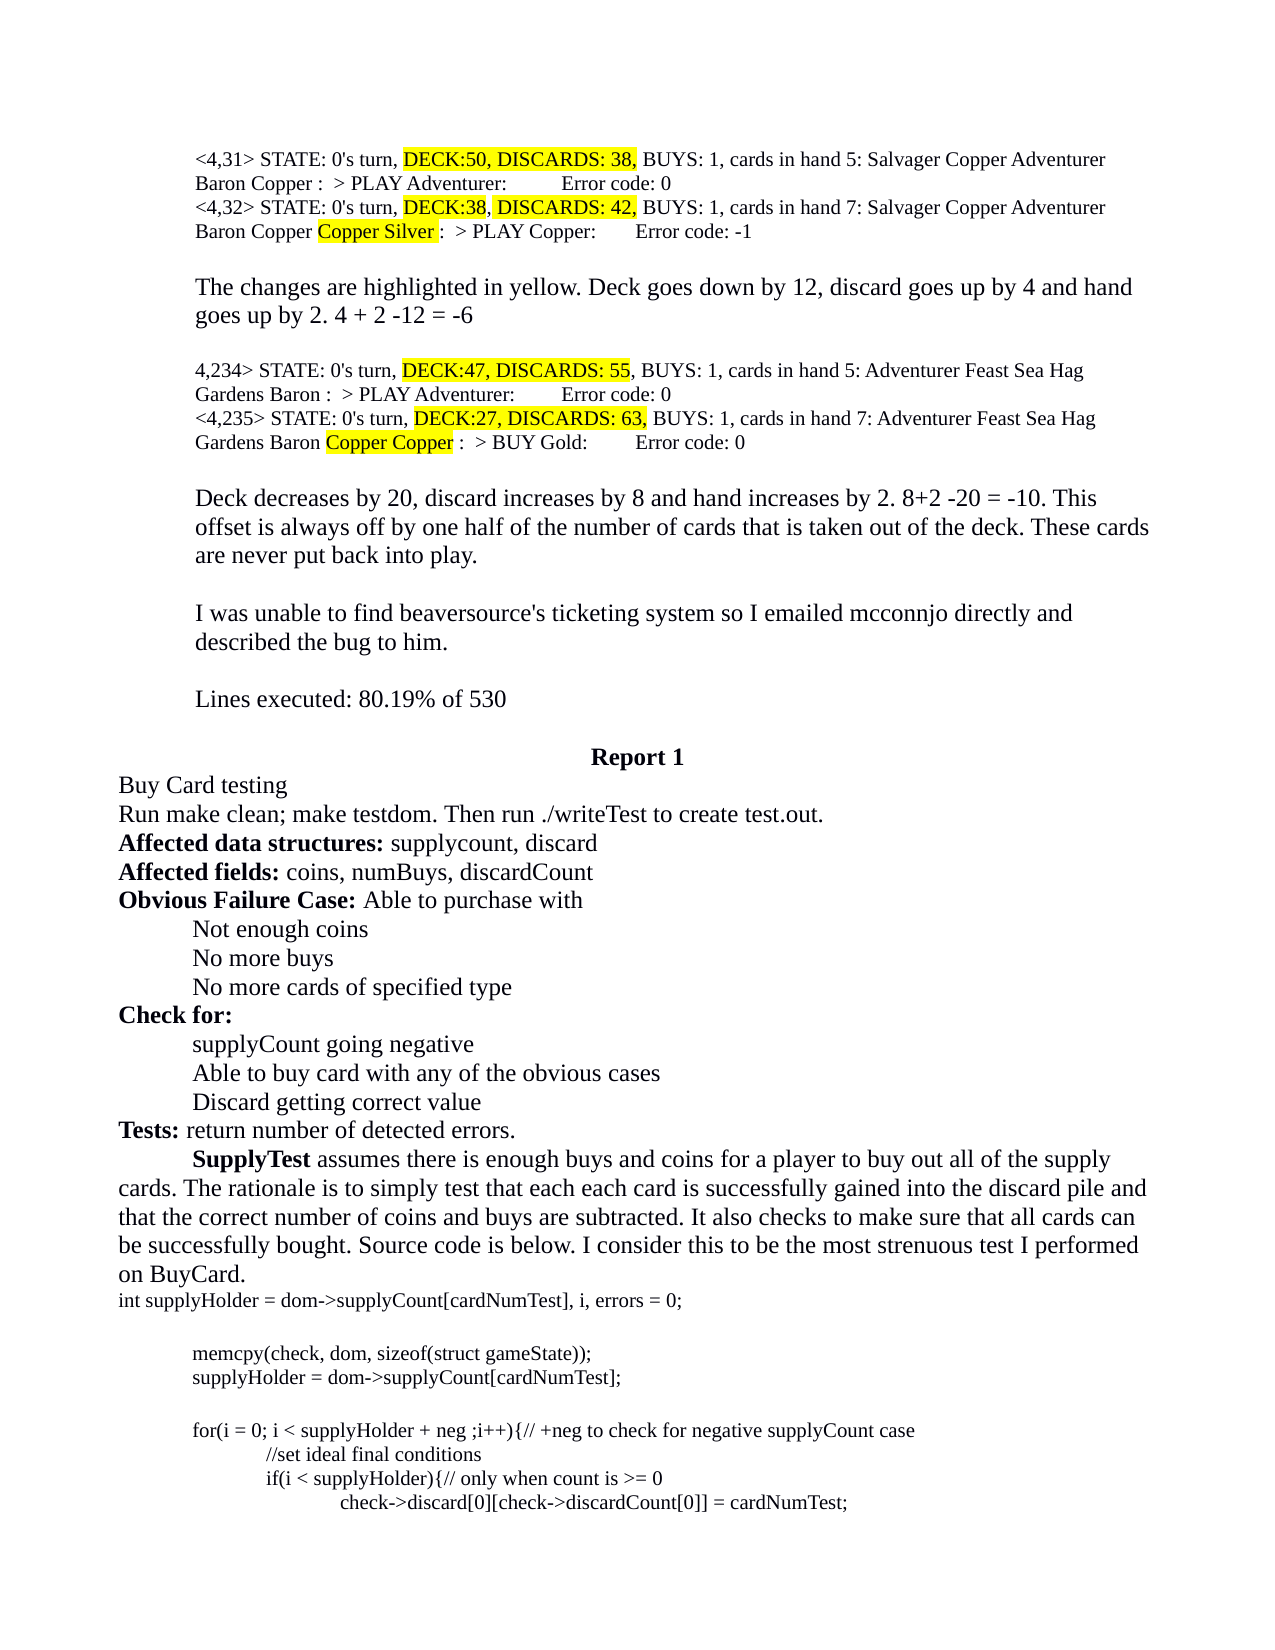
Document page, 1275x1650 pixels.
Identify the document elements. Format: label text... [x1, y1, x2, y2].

text //set ideal final conditions [118, 1442, 1157, 1466]
text <4,235> STATE: 0's turn, DECK:27, DISCARDS: 63, BUYS: 1, cards in hand 7: Adventurer Feast Sea Hag Gardens Baron Copper Copper : > BUY Gold: Error code: 0 [195, 406, 414, 454]
text I was unable to find beaversource's ticketing system so I emailed mcconnjo directly and described the bug to him. [195, 598, 1157, 656]
text <4,32> STATE: 0's turn, DECK:38, DISCARDS: 42, BUYS: 1, cards in hand 7: Salvager Copper Adventurer Baron Copper Copper Silver : > PLAY Copper: Error code: -1 [195, 195, 403, 243]
text Obvious Failure Case: Able to purchase with [118, 886, 1157, 914]
text for(i = 0; i < supplyHolder + neg ;i++){// +neg to check for negative supplyCount case [118, 1418, 1157, 1442]
text Tests: return number of detected errors. [118, 1116, 1157, 1144]
text supplyCount going negative [118, 1029, 1157, 1058]
text Able to buy card with any of the obvious cases [118, 1058, 1157, 1087]
text Affected fields: coins, numBuys, discardCount [118, 857, 1157, 886]
text Not enough coins [118, 914, 1157, 943]
text <4,32> STATE: 0's turn, DECK:38, DISCARDS: 42, BUYS: 1, cards in hand 7: Salvager Copper Adventurer Baron Copper Copper Silver : > PLAY Copper: Error code: -1 [439, 195, 1157, 243]
text 4,234> STATE: 0's turn, DECK:47, DISCARDS: 55, BUYS: 1, cards in hand 5: Adventurer Feast Sea Hag Gardens Baron : > PLAY Adventurer: Error code: 0 [195, 358, 1157, 406]
text check->discard[0][check->discardCount[0]] = cardNumTest; [118, 1490, 1157, 1514]
text No more cards of specified type [118, 972, 1157, 1001]
text Check for: [118, 1001, 1157, 1029]
text Deck decreases by 20, discard increases by 8 and hand increases by 2. 8+2 -20 = -10. This offset is always off by one half of the number of cards that is taken out of the deck. These cards are never put back into play. [195, 483, 1157, 569]
text Affected data structures: supplycount, discard [118, 828, 1157, 857]
text Discard getting correct value [118, 1087, 1157, 1116]
text SupplyTest assumes there is enough buys and coins for a player to buy out all of the supply cards. The rationale is to simply test that each each card is successfully gained into the discard pile and that the correct number of coins and buys are subtracted. It also checks to make sure that all cards can be successfully bought. Source code is below. I consider this to be the most strenuous test I performed on BuyCard. [118, 1144, 1157, 1288]
text Report 1 [118, 742, 1157, 771]
text <4,31> STATE: 0's turn, DECK:50, DISCARDS: 38, BUYS: 1, cards in hand 5: Salvager Copper Adventurer Baron Copper : > PLAY Adventurer: Error code: 0 [195, 147, 1157, 195]
text Run make clean; make testdom. Then run ./writeTest to create test.out. [118, 799, 1157, 828]
text if(i < supplyHolder){// only when count is >= 0 [118, 1466, 1157, 1490]
text Lines executed: 80.19% of 530 [195, 684, 1157, 713]
text <4,235> STATE: 0's turn, DECK:27, DISCARDS: 63, BUYS: 1, cards in hand 7: Adventurer Feast Sea Hag Gardens Baron Copper Copper : > BUY Gold: Error code: 0 [453, 406, 1157, 454]
text int supplyHolder = dom->supplyCount[cardNumTest], i, errors = 0; [118, 1288, 1157, 1312]
text supplyHolder = dom->supplyCount[cardNumTest]; [118, 1365, 1157, 1389]
text Buy Card testing [118, 771, 1157, 799]
text The changes are highlighted in yellow. Deck goes down by 12, discard goes up by 4 and hand goes up by 2. 4 + 2 -12 = -6 [195, 272, 1157, 329]
text memcpy(check, dom, sizeof(struct gameState)); [118, 1341, 1157, 1365]
text No more buys [118, 943, 1157, 972]
